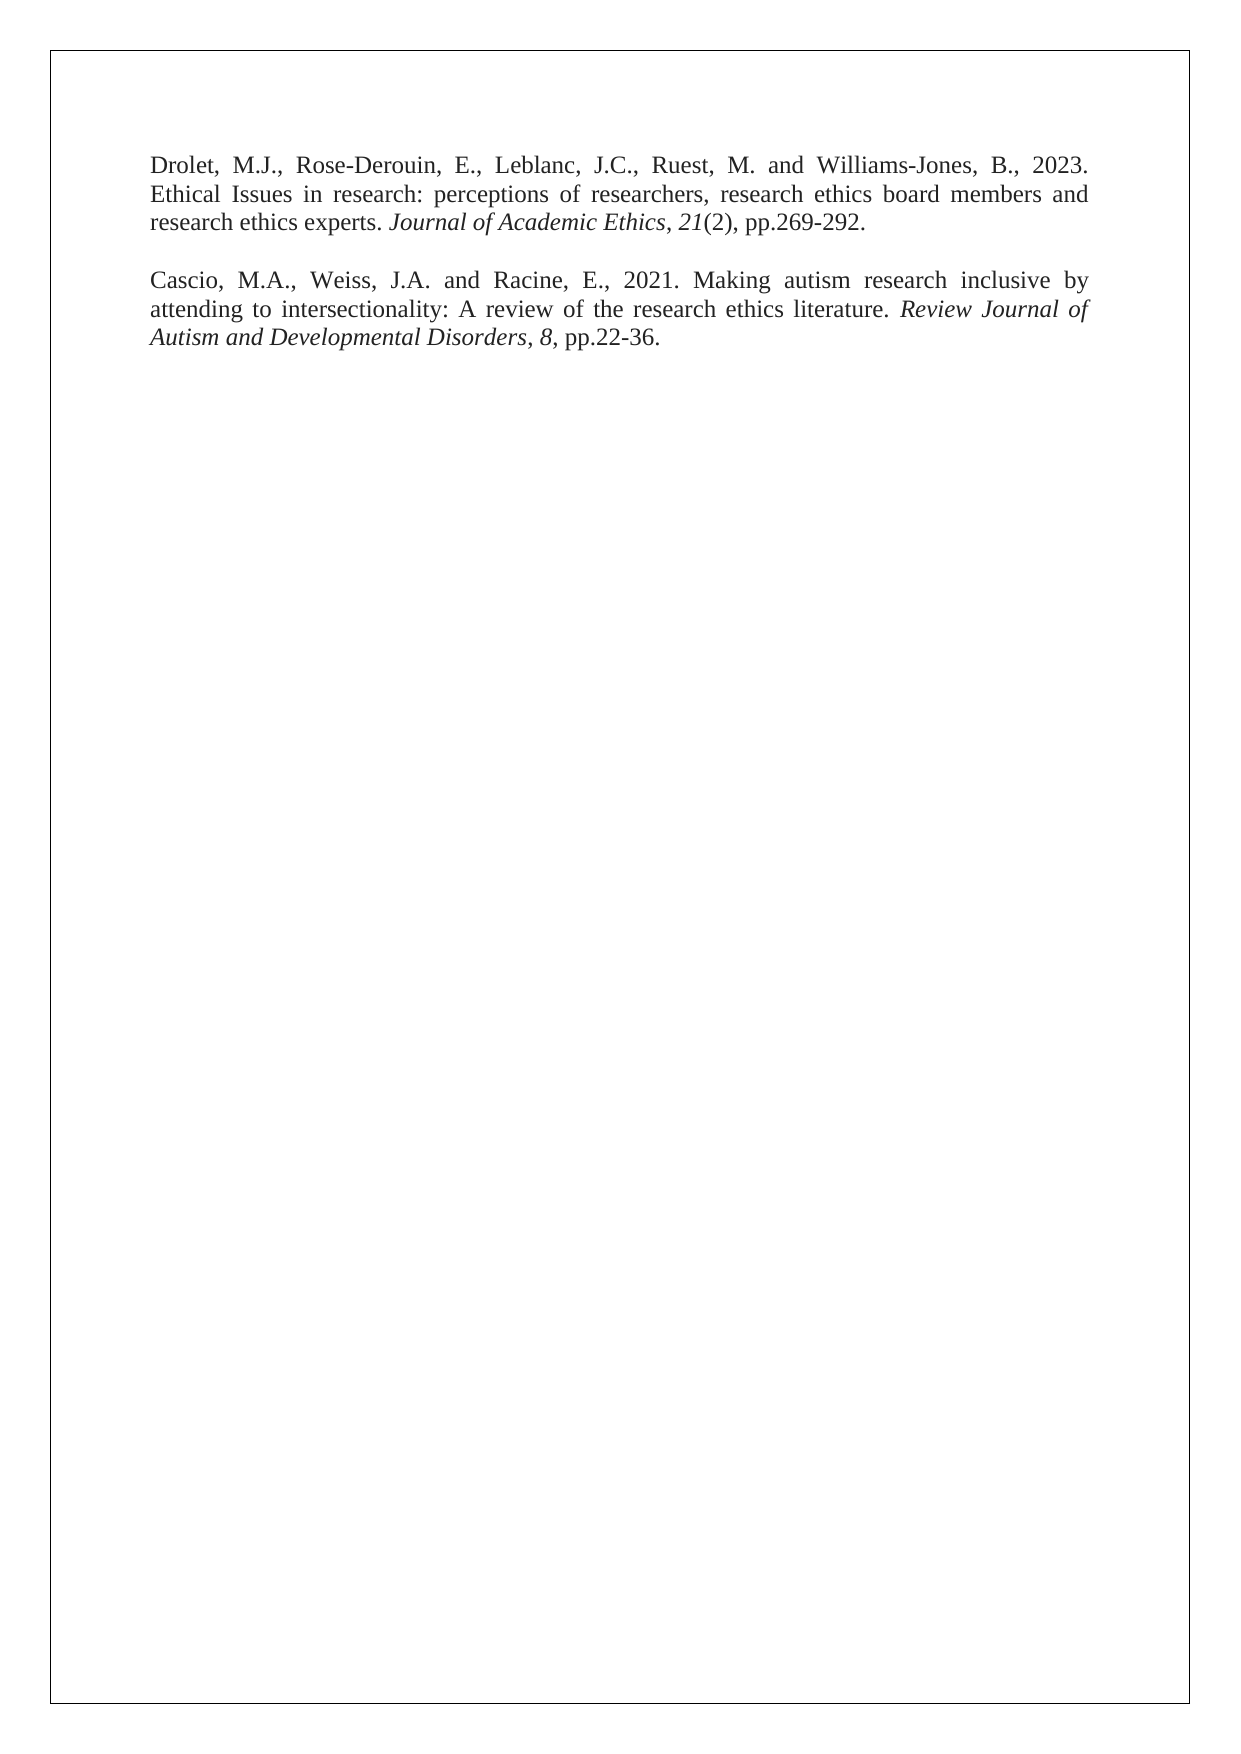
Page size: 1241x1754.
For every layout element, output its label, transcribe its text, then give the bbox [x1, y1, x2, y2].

text Drolet, M.J., Rose-Derouin, E., Leblanc, J.C., Ruest, M. and Williams-Jones, B., 2023. Ethical Issues in research: perceptions of researchers, research ethics board members and research ethics experts. Journal of Academic Ethics, 21(2), pp.269-292. [150, 207, 1090, 236]
text Cascio, M.A., Weiss, J.A. and Racine, E., 2021. Making autism research inclusive by attending to intersectionality: A review of the research ethics literature. Review Journal of Autism and Developmental Disorders, 8, pp.22-36. [150, 301, 1090, 351]
